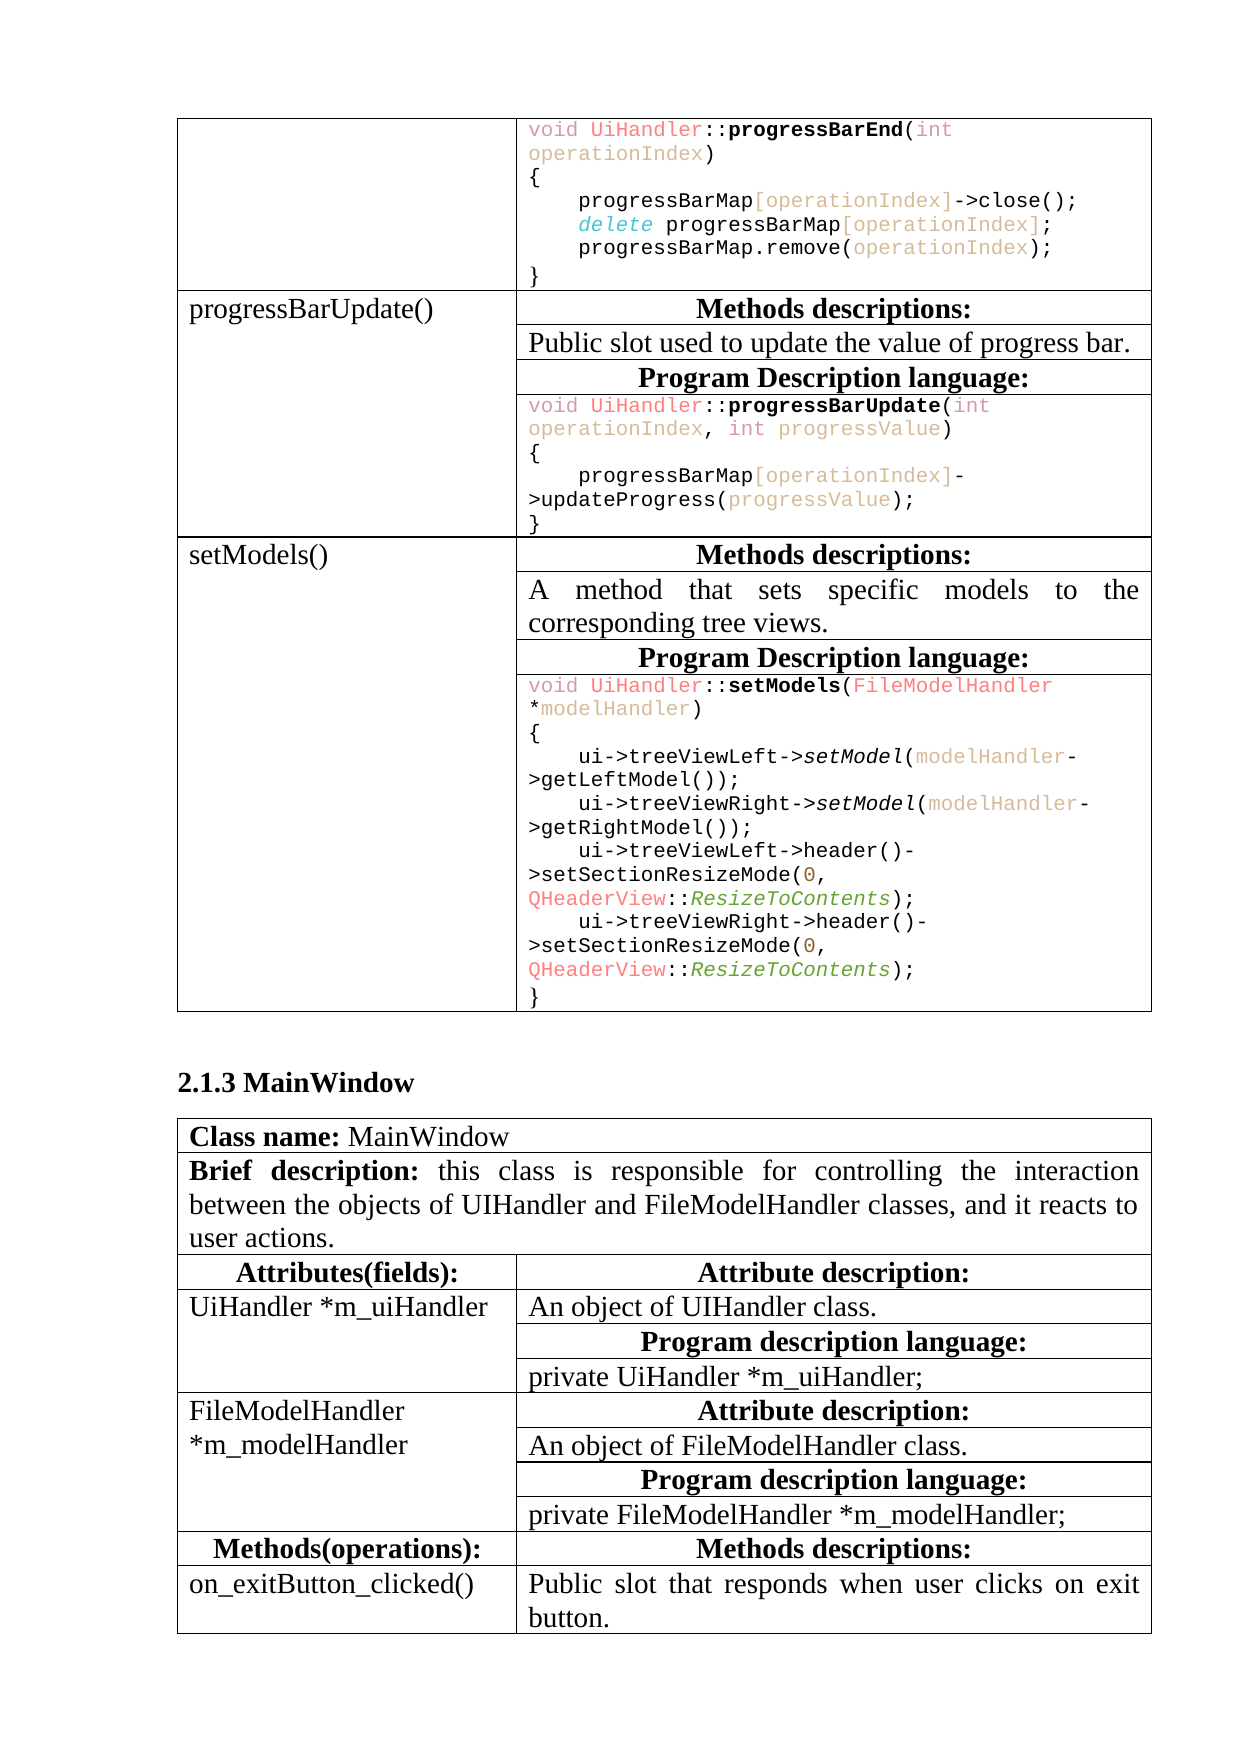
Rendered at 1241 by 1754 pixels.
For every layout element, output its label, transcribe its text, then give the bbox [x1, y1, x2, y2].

table_cell private FileModelHandler *m_modelHandler; [517, 1497, 1151, 1531]
table_cell void UiHandler::progressBarUpdate(int operationIndex, int progressValue) { progressBarMap[operationIndex]->updateProgress(progressValue); } [517, 395, 1151, 536]
text 2.1.3 MainWindow [177, 1065, 1152, 1098]
table_cell Methods descriptions: [517, 538, 1151, 571]
table_cell Methods descriptions: [517, 291, 1151, 324]
table_cell Program Description language: [517, 640, 1151, 674]
table_cell Program description language: [517, 1324, 1151, 1358]
table_cell An object of FileModelHandler class. [517, 1428, 1151, 1461]
table_cell Brief description: this class is responsible for controlling the interaction between the objects of UIHandler and FileModelHandler classes, and it reacts to user actions. [178, 1153, 1151, 1254]
table_cell void UiHandler::progressBarEnd(int operationIndex) { progressBarMap[operationIndex]->close(); delete progressBarMap[operationIndex]; progressBarMap.remove(operationIndex); } [517, 119, 1151, 290]
table_cell Attribute description: [517, 1393, 1151, 1427]
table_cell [178, 1566, 516, 1633]
table_cell Attribute description: [517, 1255, 1151, 1288]
table_cell Public slot that responds when user clicks on exit button. [517, 1566, 1151, 1633]
table_cell void UiHandler::setModels(FileModelHandler *modelHandler) { ui->treeViewLeft->setModel(modelHandler->getLeftModel()); ui->treeViewRight->setModel(modelHandler->getRightModel()); ui->treeViewLeft->header()->setSectionResizeMode(0, QHeaderView::ResizeToContents); ui->treeViewRight->header()->setSectionResizeMode(0, QHeaderView::ResizeToContents); } [517, 675, 1151, 1011]
table_cell Methods(operations): [178, 1532, 516, 1565]
table_cell A method that sets specific models to the corresponding tree views. [517, 572, 1151, 639]
table_cell An object of UIHandler class. [517, 1290, 1151, 1323]
table_cell progressBarUpdate() [178, 291, 516, 536]
table_cell UiHandler *m_uiHandler [178, 1290, 516, 1392]
table_cell Methods descriptions: [517, 1532, 1151, 1565]
table_cell Attributes(fields): [178, 1255, 516, 1288]
table_cell FileModelHandler *m_modelHandler [178, 1393, 516, 1531]
table_cell Public slot used to update the value of progress bar. [517, 325, 1151, 359]
table_cell Program description language: [517, 1463, 1151, 1496]
table_cell private UiHandler *m_uiHandler; [517, 1359, 1151, 1392]
table_header Class name: MainWindow [178, 1119, 1151, 1152]
table_cell setModels() [178, 538, 516, 1011]
table_cell Program Description language: [517, 360, 1151, 393]
